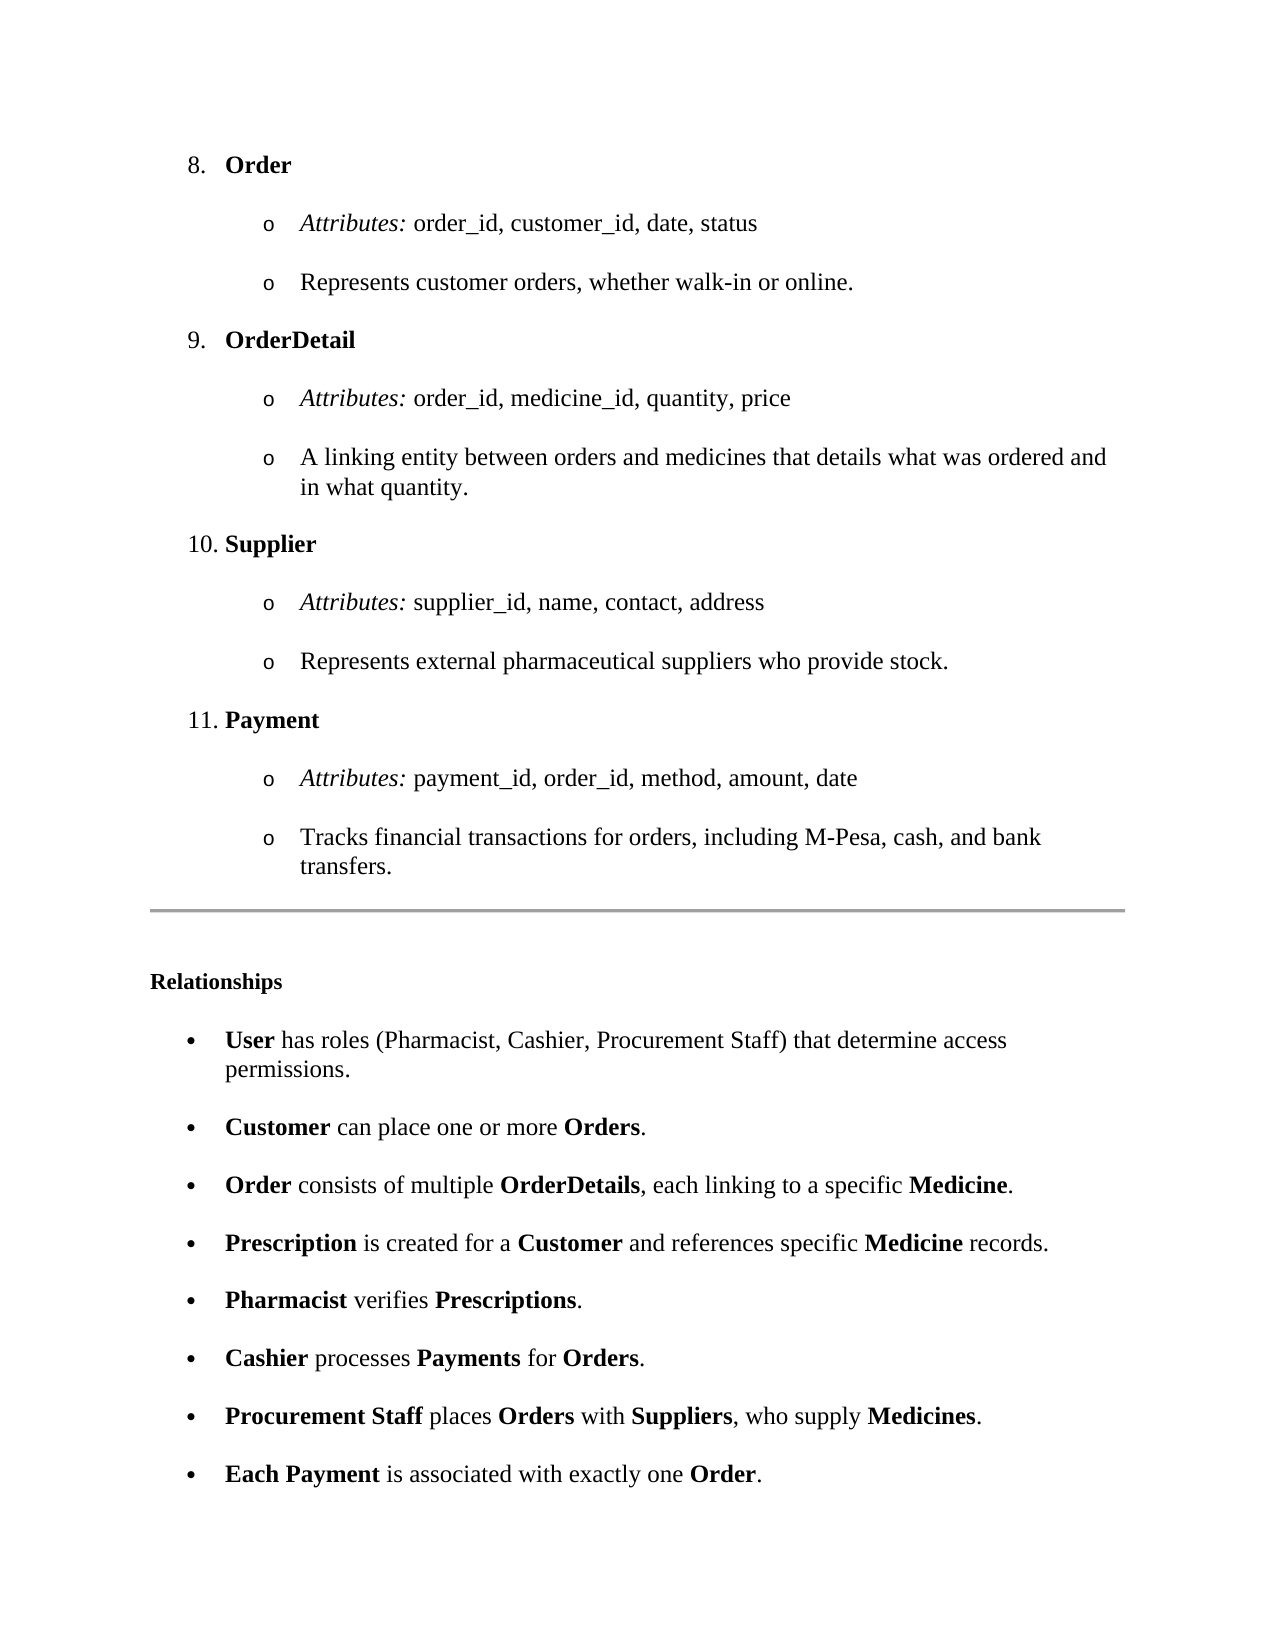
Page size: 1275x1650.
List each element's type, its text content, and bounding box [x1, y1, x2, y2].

list Tracks financial transactions for orders, including M-Pesa, cash, and bank transfers. [262, 822, 1125, 880]
list Cashier processes Payments for Orders. [187, 1343, 1125, 1372]
list Supplier [187, 529, 1125, 558]
list Payment [187, 705, 1125, 734]
list Attributes: supplier_id, name, contact, address [262, 587, 1125, 617]
list OrderDetail [187, 325, 1125, 354]
list Procurement Staff places Orders with Suppliers, who supply Medicines. [187, 1401, 1125, 1430]
list Customer can place one or more Orders. [187, 1112, 1125, 1141]
list Pharmacist verifies Prescriptions. [187, 1286, 1125, 1314]
list Attributes: order_id, customer_id, date, status [262, 208, 1125, 237]
list Order consists of multiple OrderDetails, each linking to a specific Medicine. [187, 1170, 1125, 1198]
subtitle Relationships [150, 968, 1125, 994]
list Prescription is created for a Customer and references specific Medicine records. [187, 1228, 1125, 1256]
list Represents external pharmaceutical suppliers who provide stock. [262, 646, 1125, 676]
list Attributes: payment_id, order_id, method, amount, date [262, 763, 1125, 792]
list Each Payment is associated with exactly one Order. [187, 1459, 1125, 1488]
list A linking entity between orders and medicines that details what was ordered and in what quantity. [262, 442, 1125, 500]
list Order [187, 150, 1125, 179]
list Represents customer orders, whether walk-in or online. [262, 267, 1125, 296]
list User has roles (Pharmacist, Cashier, Procurement Staff) that determine access permissions. [187, 1025, 1125, 1083]
list Attributes: order_id, medicine_id, quantity, price [262, 383, 1125, 413]
